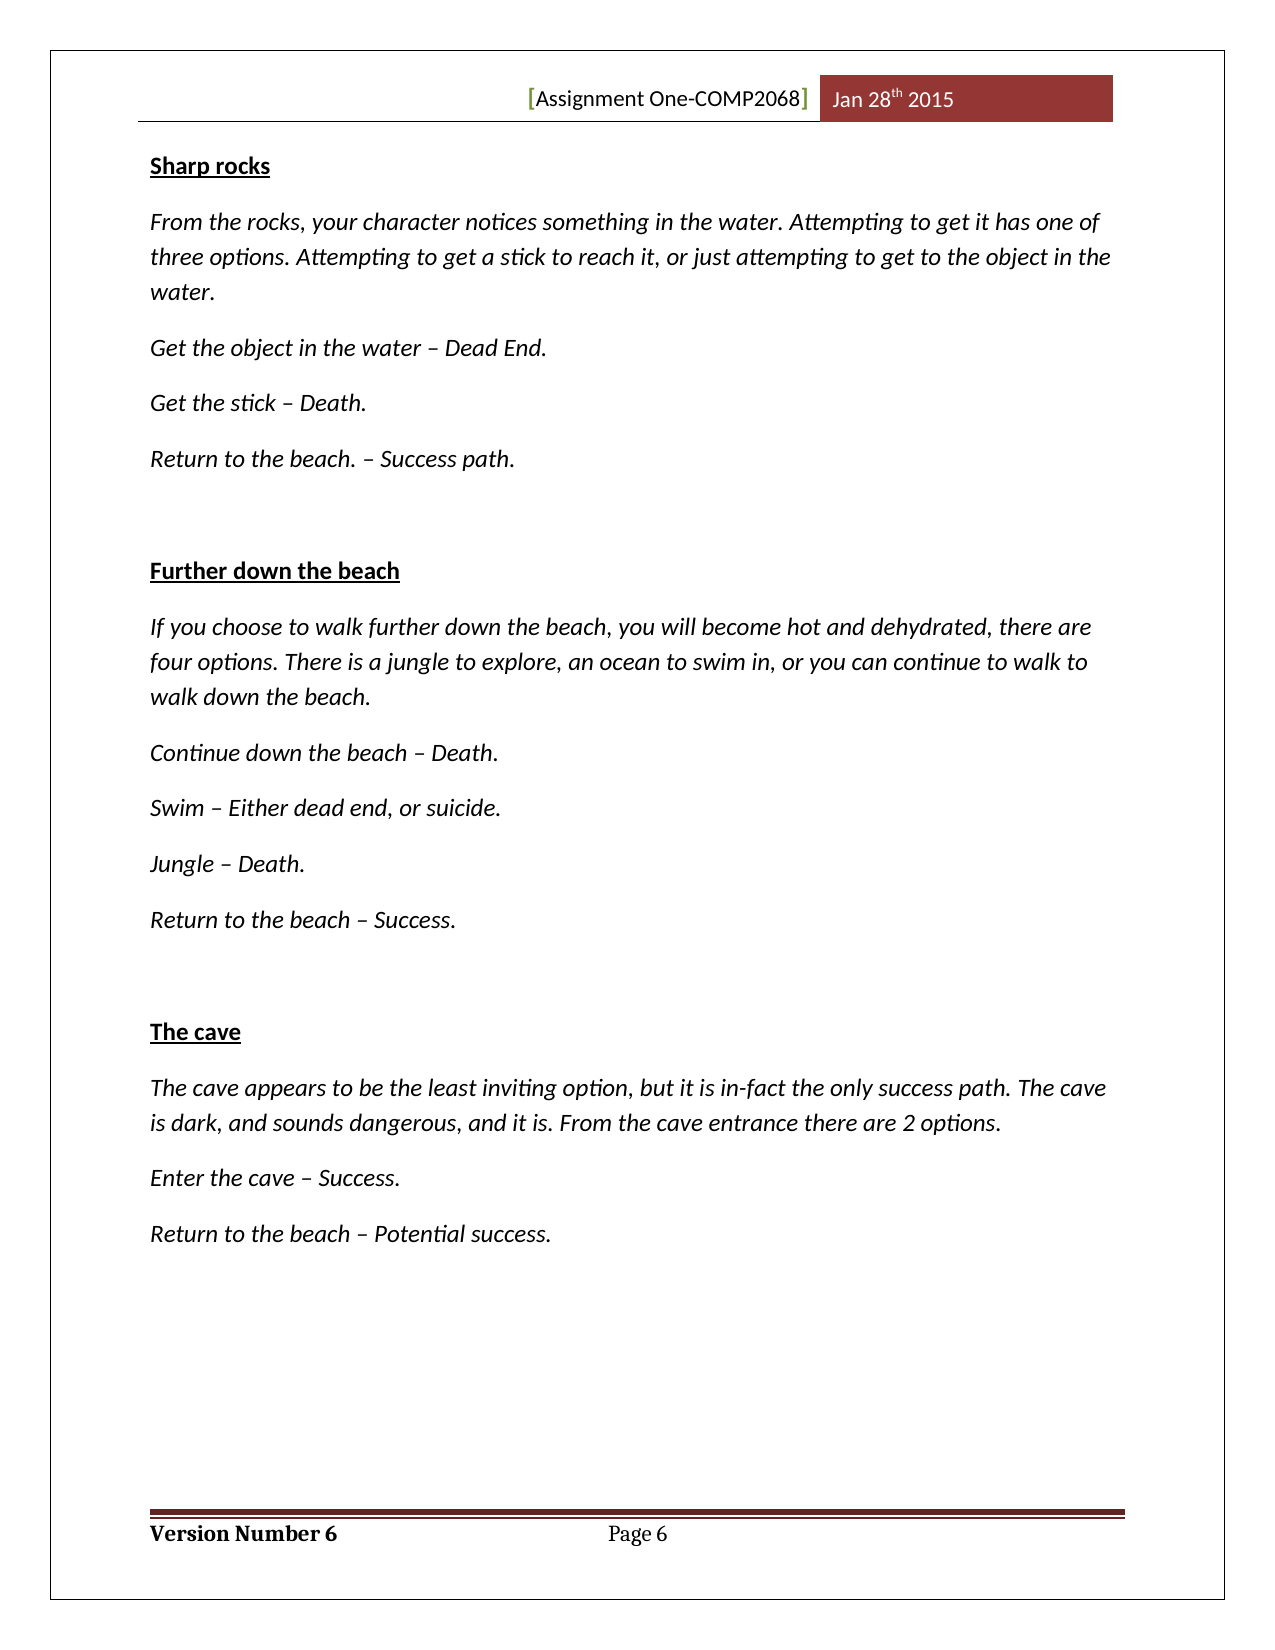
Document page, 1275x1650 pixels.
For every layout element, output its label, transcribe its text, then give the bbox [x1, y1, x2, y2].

text Return to the beach. – Success path. [150, 443, 1125, 474]
text Return to the beach – Potential success. [150, 1218, 1125, 1249]
text If you choose to walk further down the beach, you will become hot and dehydrated, there are four options. There is a jungle to explore, an ocean to swim in, or you can continue to walk to walk down the beach. [150, 611, 1125, 711]
text Get the stick – Death. [150, 387, 1125, 418]
text Continue down the beach – Death. [150, 737, 1125, 767]
text Enter the cave – Success. [150, 1162, 1125, 1193]
text Jungle – Death. [150, 848, 1125, 879]
text The cave appears to be the least inviting option, but it is in-fact the only success path. The cave is dark, and sounds dangerous, and it is. From the cave entrance there are 2 options. [150, 1072, 1125, 1137]
text Get the object in the water – Dead End. [150, 332, 1125, 362]
text Further down the beach [150, 555, 1125, 586]
text Sharp rocks [150, 150, 1125, 181]
text From the rocks, your character notices something in the water. Attempting to get it has one of three options. Attempting to get a stick to reach it, or just attempting to get to the object in the water. [150, 206, 1125, 306]
text Swim – Either dead end, or suicide. [150, 792, 1125, 823]
text Return to the beach – Success. [150, 904, 1125, 935]
text The cave [150, 1016, 1125, 1046]
